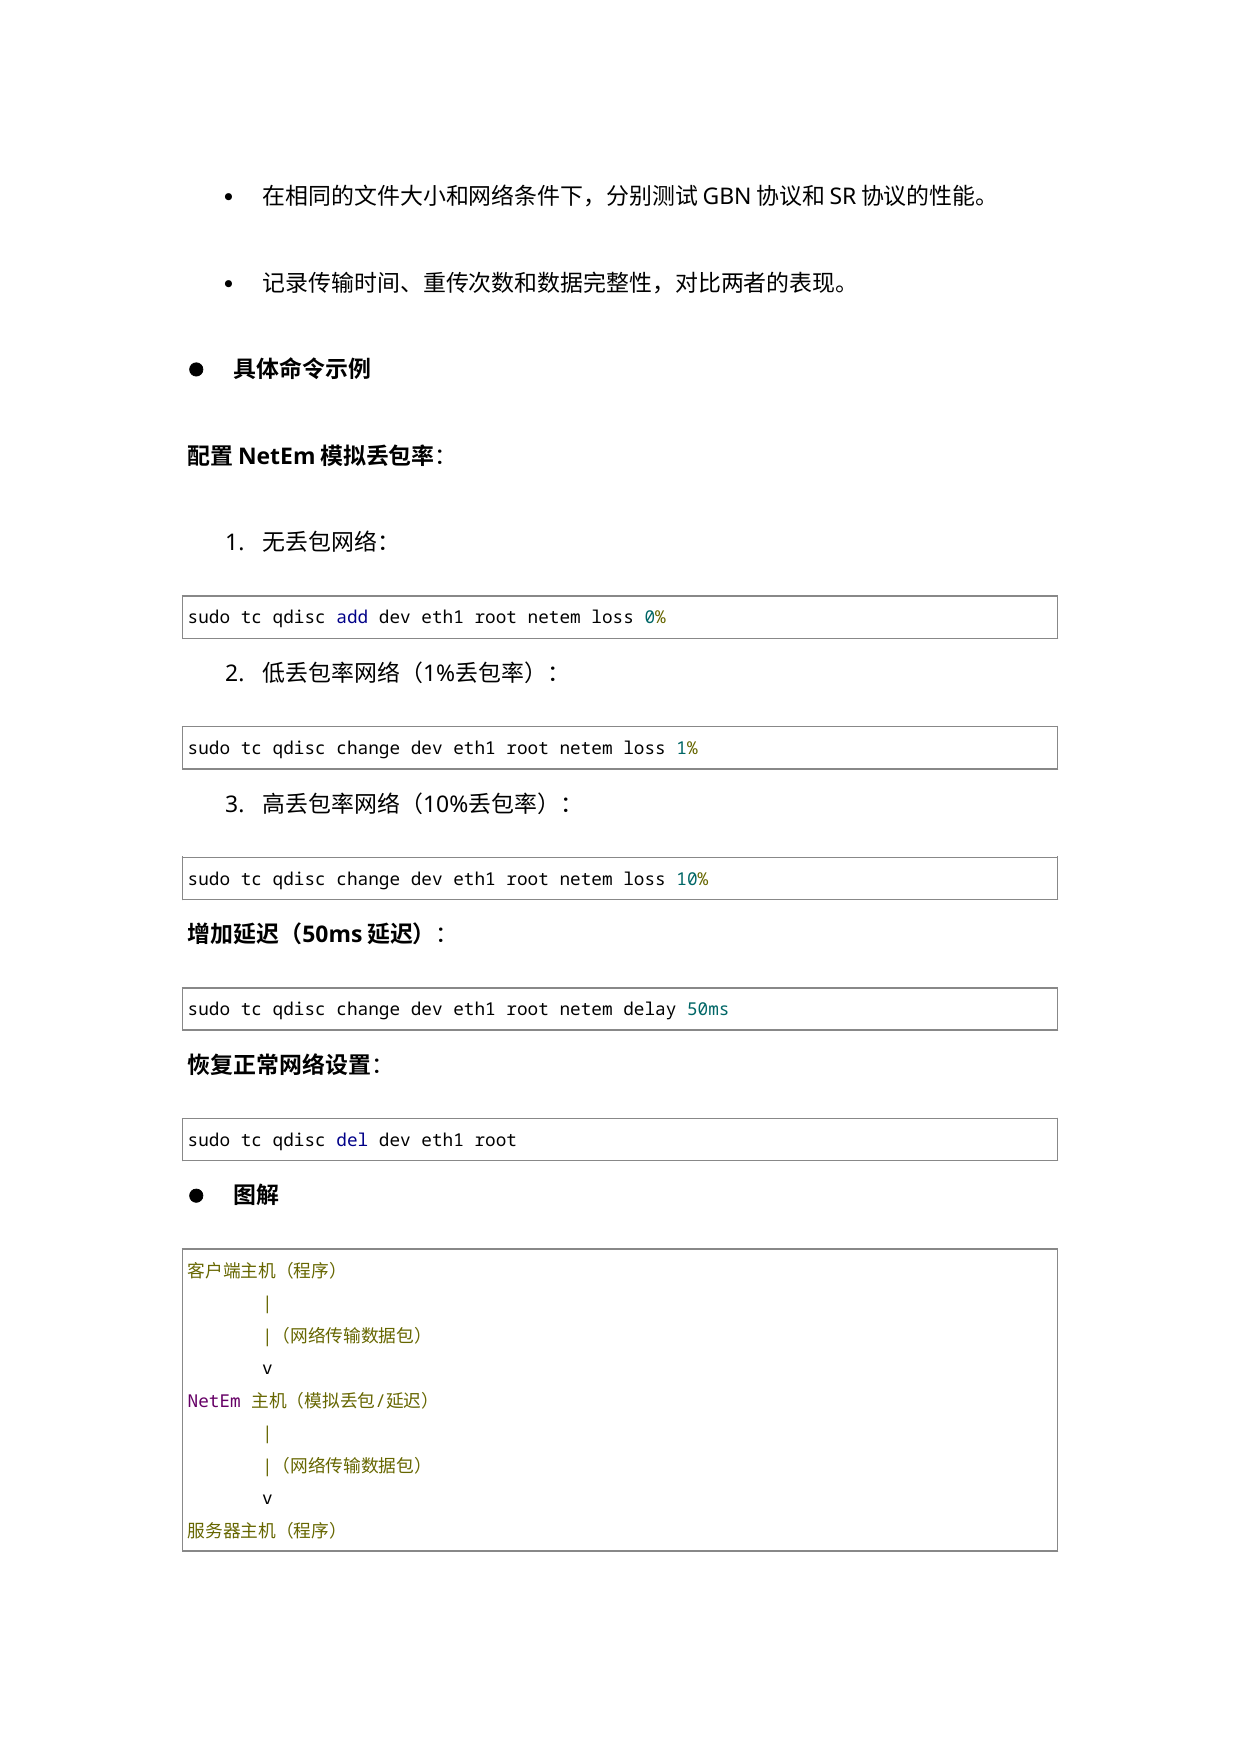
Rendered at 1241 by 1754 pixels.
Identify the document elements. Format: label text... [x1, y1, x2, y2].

list 在相同的文件大小和网络条件下，分别测试GBN协议和SR协议的性能。 [225, 162, 1053, 227]
text |（网络传输数据包） [187, 1319, 1053, 1351]
text 增加延迟（50ms延迟）： [187, 900, 1053, 965]
text NetEm 主机（模拟丢包/延迟） [187, 1384, 1053, 1416]
text 恢复正常网络设置： [187, 1031, 1053, 1096]
list 无丢包网络： [225, 508, 1053, 573]
text sudo tc qdisc change dev eth1 root netem loss 1% [183, 727, 1057, 768]
text | [187, 1416, 1053, 1449]
text 配置NetEm模拟丢包率： [187, 422, 1053, 487]
text | [187, 1286, 1053, 1319]
list 图解 [187, 1161, 1053, 1226]
list 高丢包率网络（10%丢包率）： [225, 770, 1053, 835]
list 具体命令示例 [187, 335, 1053, 400]
text v [187, 1481, 1053, 1508]
list 低丢包率网络（1%丢包率）： [225, 639, 1053, 704]
text sudo tc qdisc change dev eth1 root netem loss 10% [183, 858, 1057, 899]
text sudo tc qdisc add dev eth1 root netem loss 0% [183, 597, 1057, 638]
text v [187, 1351, 1053, 1384]
text sudo tc qdisc del dev eth1 root [183, 1119, 1057, 1160]
text |（网络传输数据包） [187, 1449, 1053, 1481]
list 记录传输时间、重传次数和数据完整性，对比两者的表现。 [225, 249, 1053, 314]
text 客户端主机（程序） [183, 1250, 1057, 1286]
text 服务器主机（程序） [183, 1508, 1057, 1550]
text sudo tc qdisc change dev eth1 root netem delay 50ms [183, 989, 1057, 1029]
